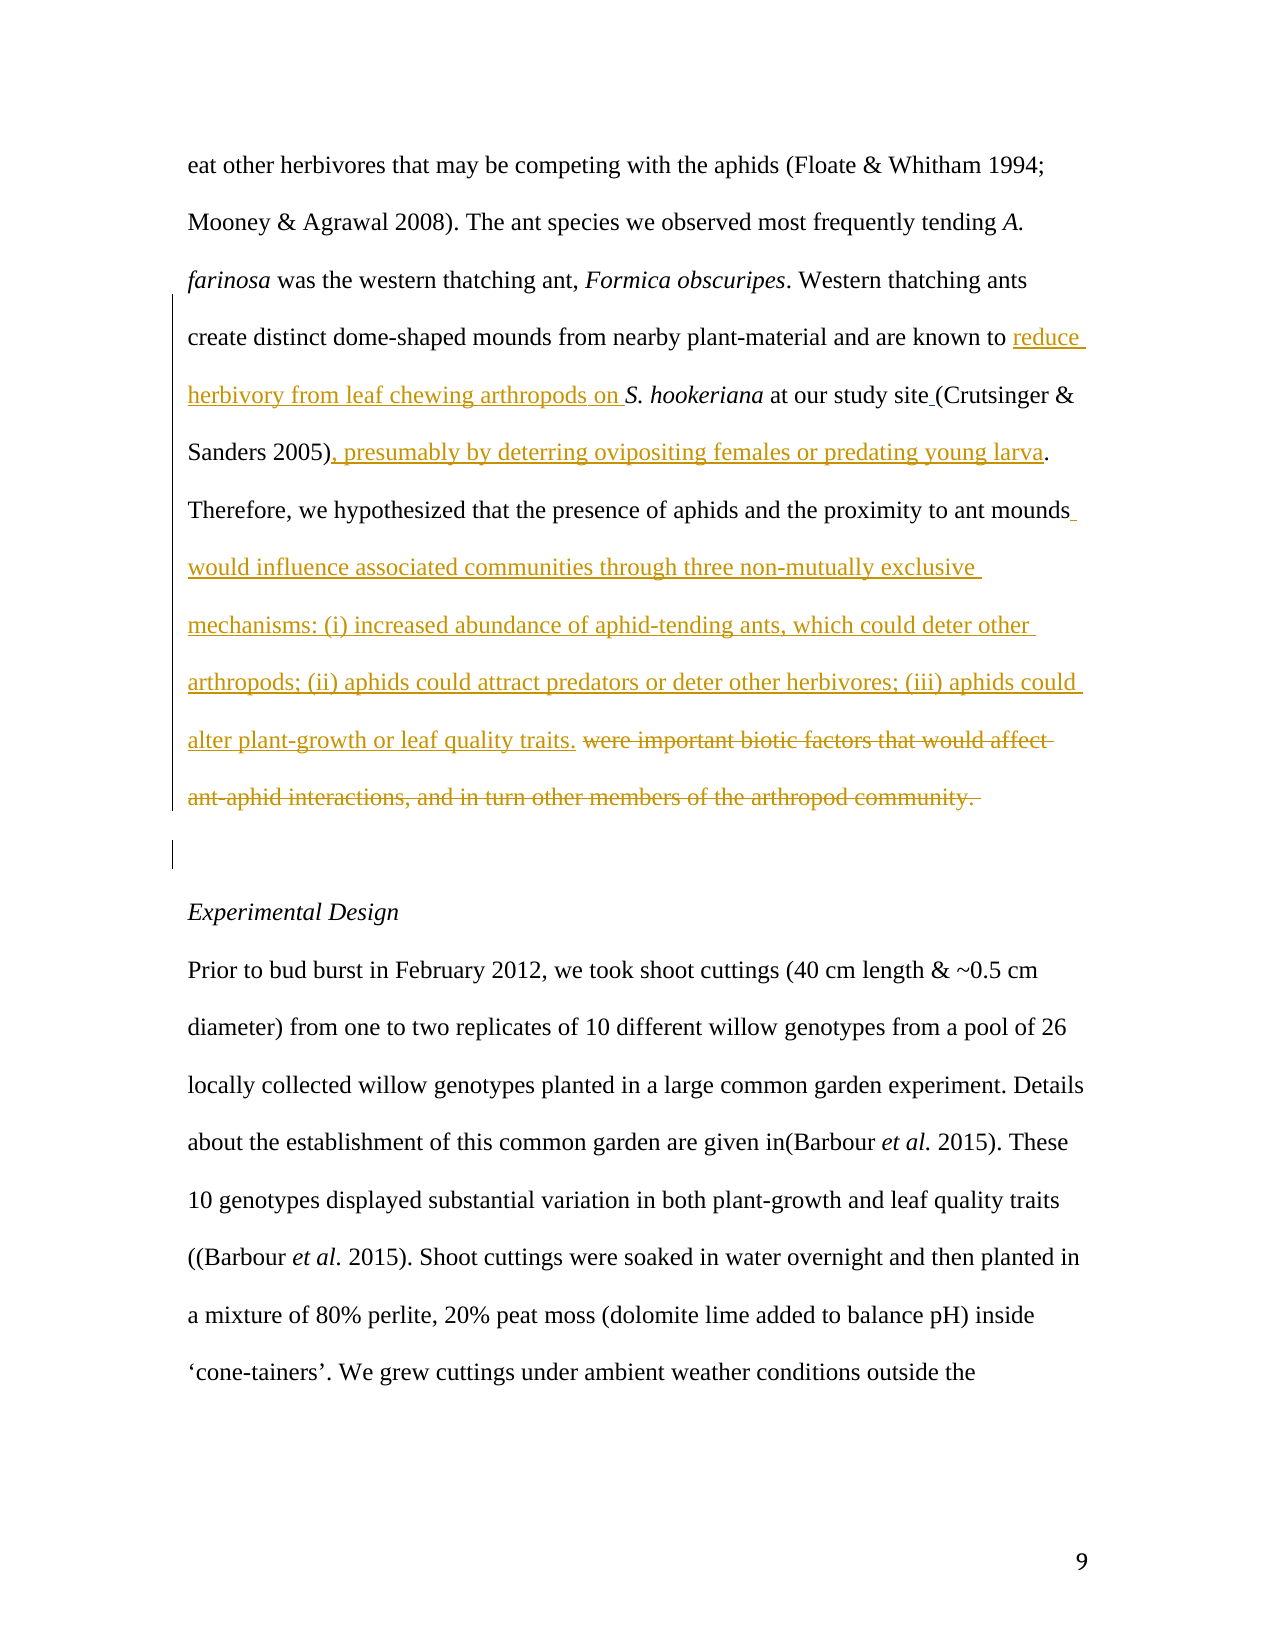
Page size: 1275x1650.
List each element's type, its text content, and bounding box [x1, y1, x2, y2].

text Experimental Design [187, 897, 1088, 926]
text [187, 955, 1088, 1386]
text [187, 150, 1088, 811]
